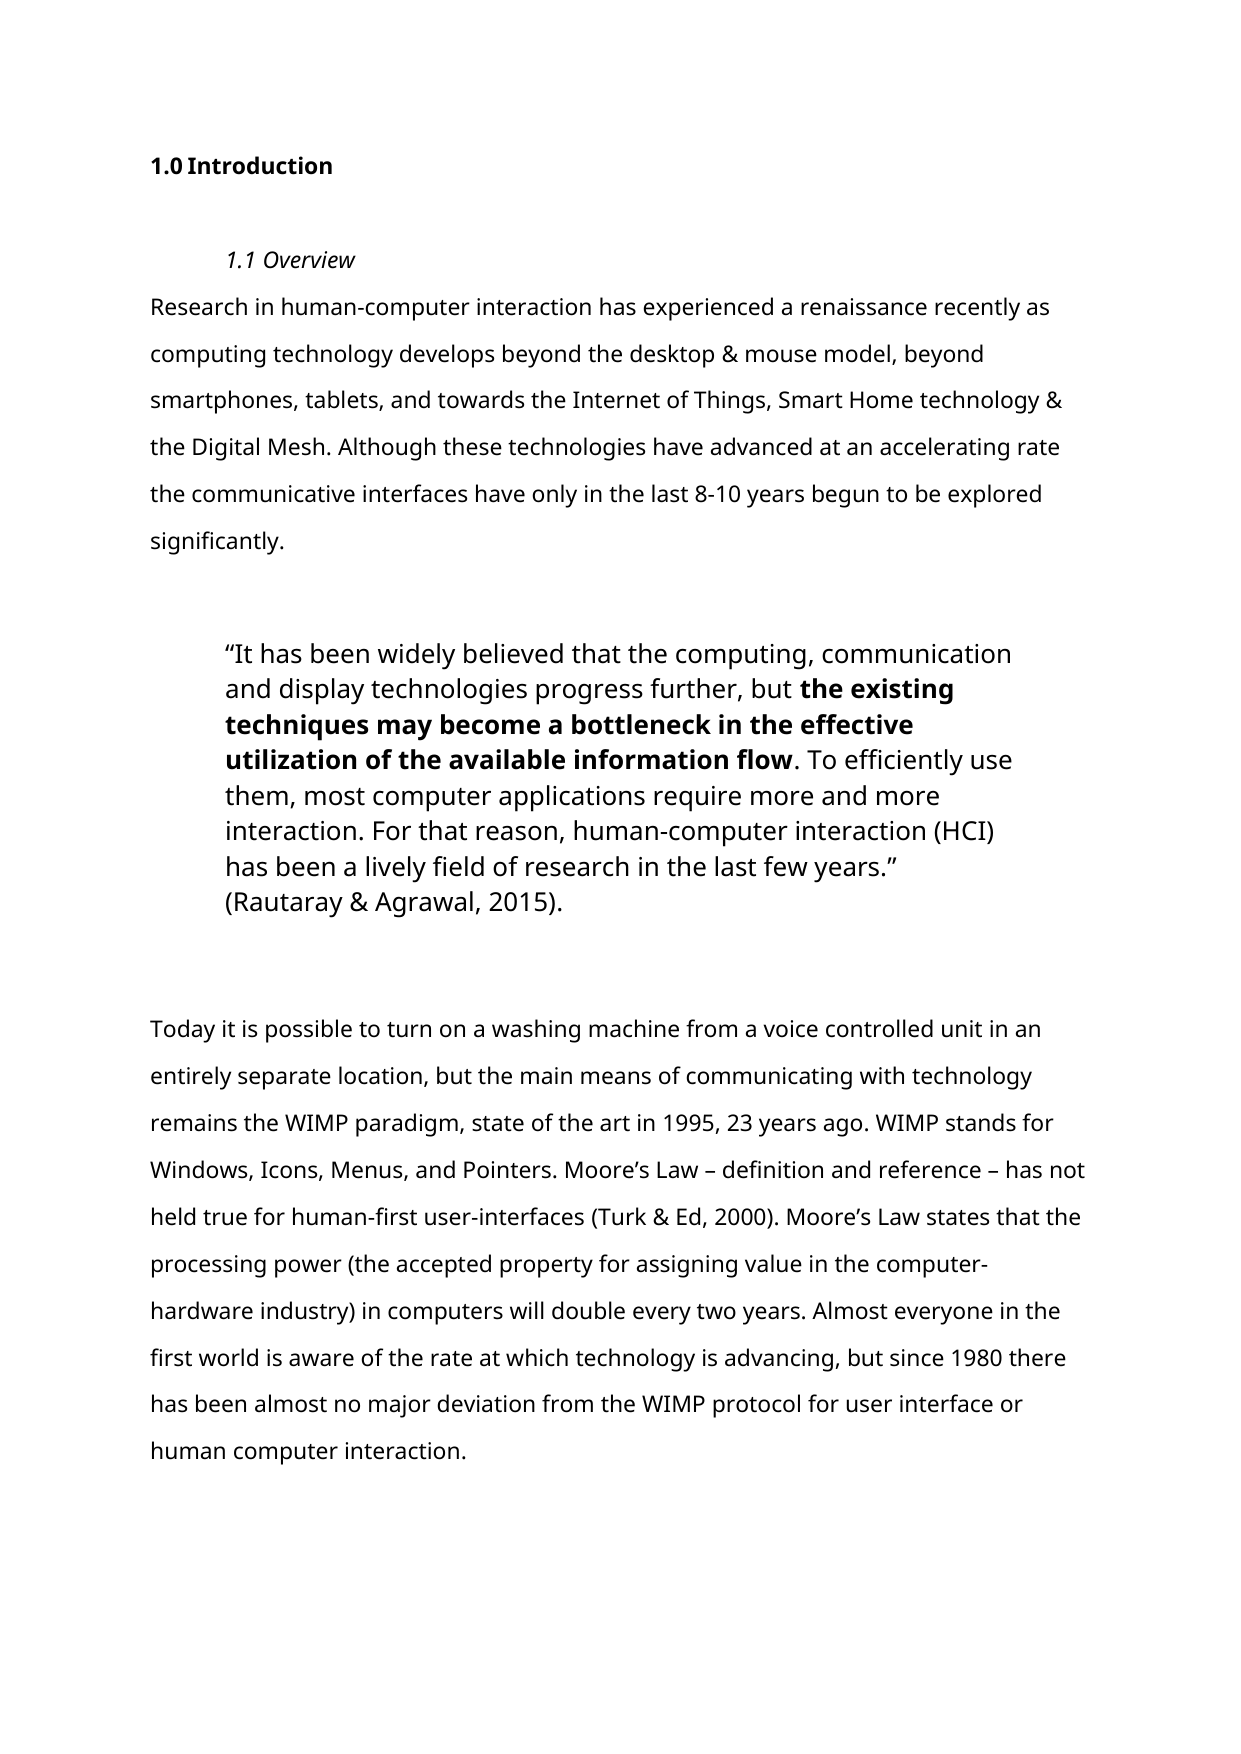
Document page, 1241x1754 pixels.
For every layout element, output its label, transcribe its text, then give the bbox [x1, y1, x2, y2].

list Research in human-computer interaction has experienced a renaissance recently as computing technology develops beyond the desktop & mouse model, beyond smartphones, tablets, and towards the Internet of Things, Smart Home technology & the Digital Mesh. Although these technologies have advanced at an accelerating rate the communicative interfaces have only in the last 8-10 years begun to be explored significantly. [150, 291, 1090, 556]
list Introduction [150, 150, 1090, 181]
list Overview [225, 244, 1090, 275]
list Today it is possible to turn on a washing machine from a voice controlled unit in an entirely separate location, but the main means of communicating with technology remains the WIMP paradigm, state of the art in 1995, 23 years ago. WIMP stands for Windows, Icons, Menus, and Pointers. Moore’s Law – definition and reference – has not held true for human-first user-interfaces (Turk & Ed, 2000). Moore’s Law states that the processing power (the accepted property for assigning value in the computer-hardware industry) in computers will double every two years. Almost everyone in the first world is aware of the rate at which technology is advancing, but since 1980 there has been almost no major deviation from the WIMP protocol for user interface or human computer interaction. [150, 1013, 1090, 1466]
text “It has been widely believed that the computing, communication and display technologies progress further, but the existing techniques may become a bottleneck in the effective utilization of the available information flow. To efficiently use them, most computer applications require more and more interaction. For that reason, human-computer interaction (HCI) has been a lively field of research in the last few years.” (Rautaray & Agrawal, 2015). [225, 635, 1015, 919]
